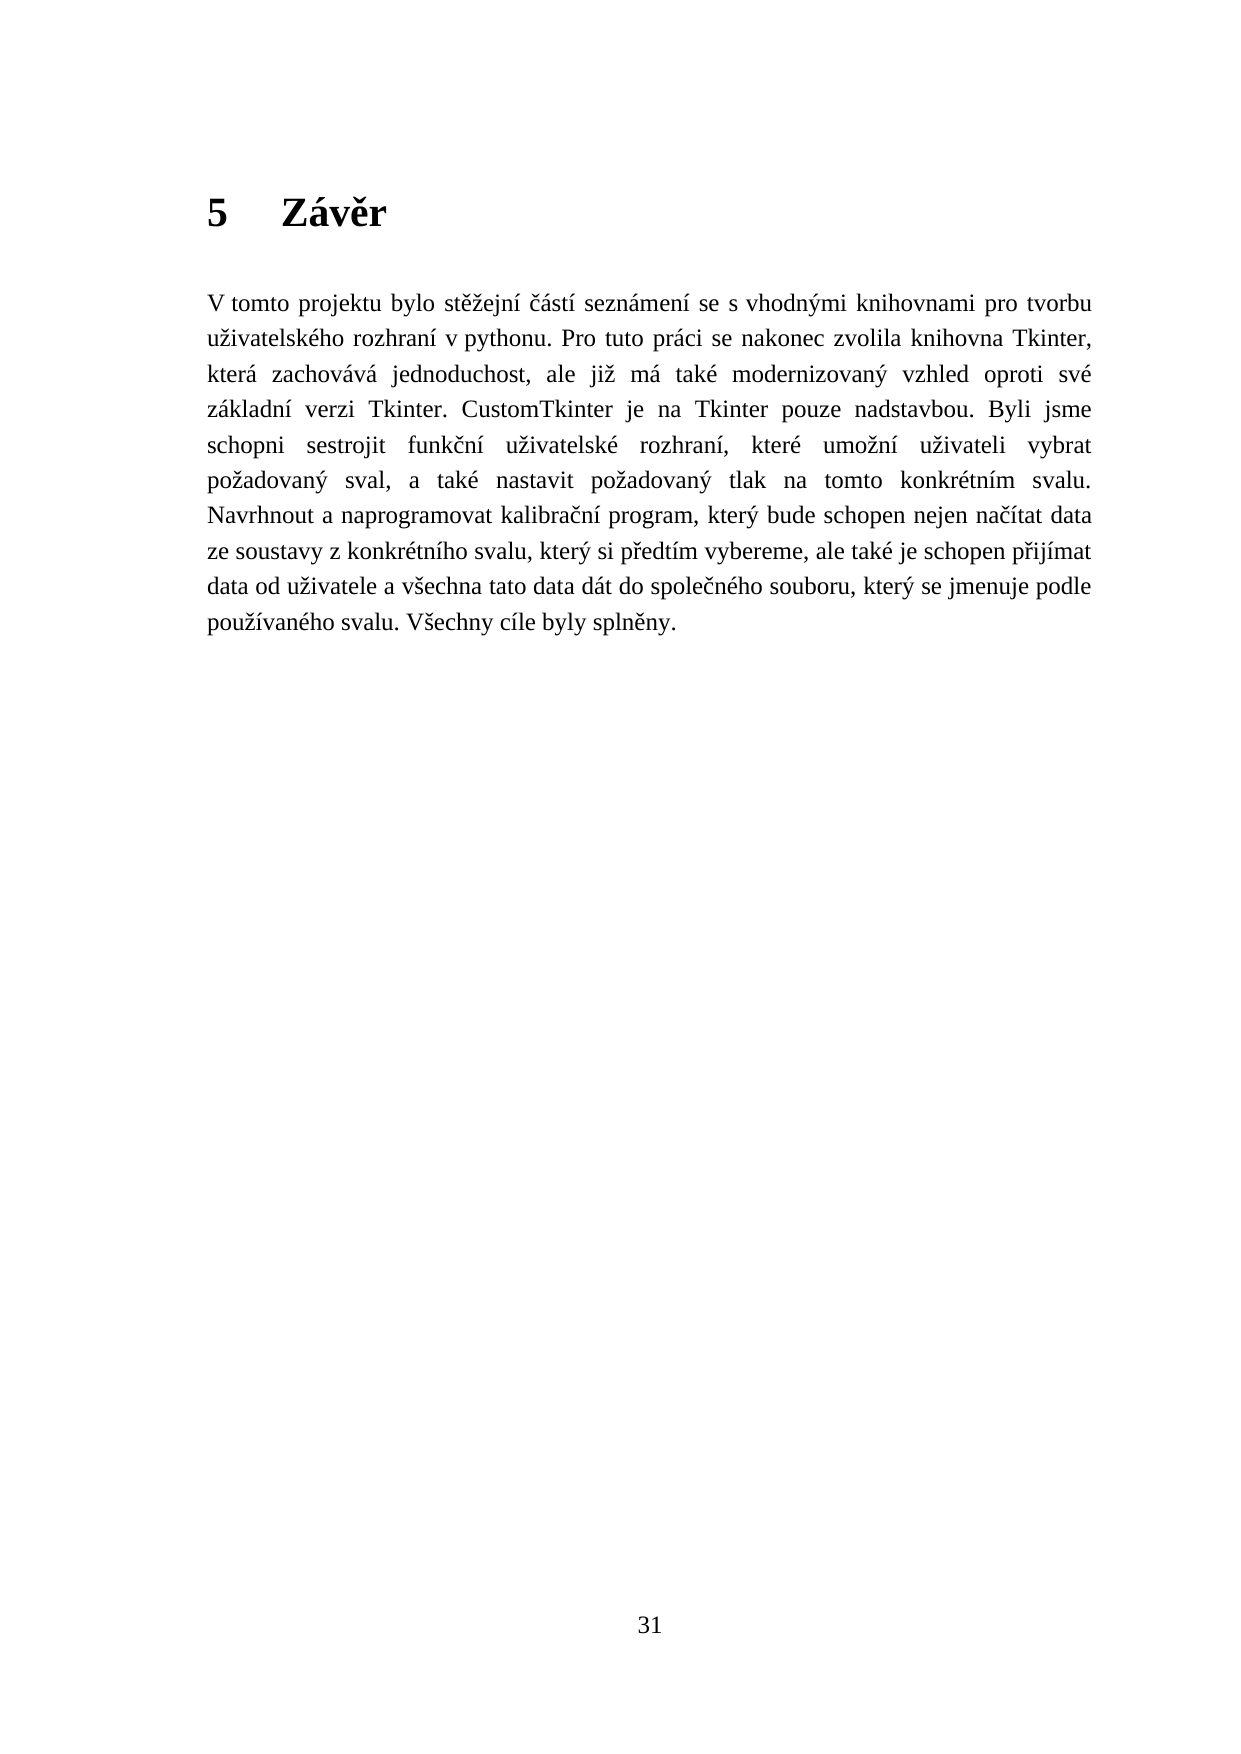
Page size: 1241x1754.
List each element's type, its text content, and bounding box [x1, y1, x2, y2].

subtitle Závěr [207, 198, 1092, 233]
text V tomto projektu bylo stěžejní částí seznámení se s vhodnými knihovnami pro tvorbu uživatelského rozhraní v pythonu. Pro tuto práci se nakonec zvolila knihovna Tkinter, která zachovává jednoduchost, ale již má také modernizovaný vzhled oproti své základní verzi Tkinter. CustomTkinter je na Tkinter pouze nadstavbou. Byli jsme schopni sestrojit funkční uživatelské rozhraní, které umožní uživateli vybrat požadovaný sval, a také nastavit požadovaný tlak na tomto konkrétním svalu. Navrhnout a naprogramovat kalibrační program, který bude schopen nejen načítat data ze soustavy z konkrétního svalu, který si předtím vybereme, ale také je schopen přijímat data od uživatele a všechna tato data dát do společného souboru, který se jmenuje podle používaného svalu. Všechny cíle byly splněny. [207, 283, 1092, 637]
